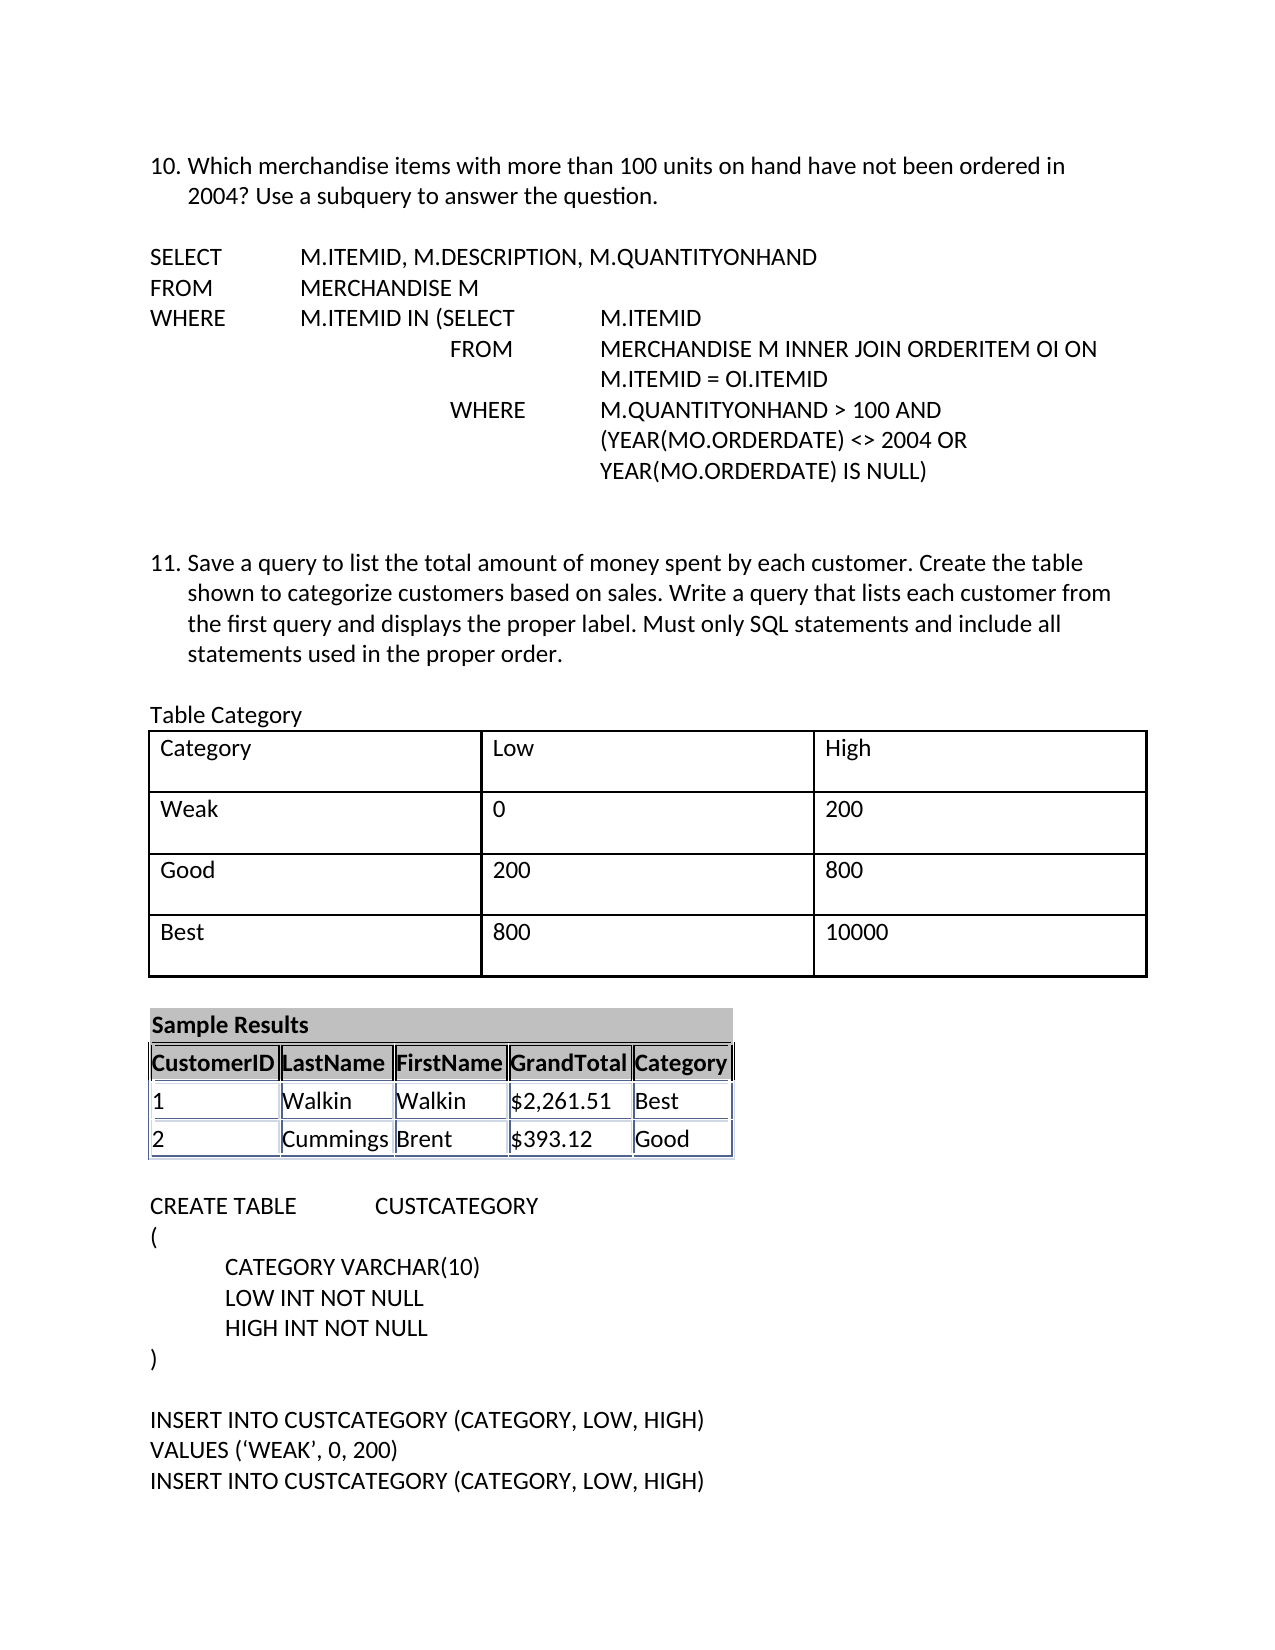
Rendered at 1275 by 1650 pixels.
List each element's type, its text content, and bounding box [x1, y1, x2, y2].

table_cell 800 [483, 916, 813, 975]
text Table Category [150, 699, 1125, 730]
list Save a query to list the total amount of money spent by each customer. Create the table shown to categorize customers based on sales. Write a query that lists each customer from the first query and displays the proper label. Must only SQL statements and include all statements used in the proper order. [150, 547, 1125, 669]
table_header High [815, 732, 1145, 791]
table_cell Good [150, 855, 480, 914]
table_header Category [150, 732, 480, 791]
table_cell Category [633, 1042, 733, 1079]
table_cell Weak [150, 793, 480, 853]
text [150, 1465, 1125, 1495]
text ( [150, 1221, 1125, 1251]
text ) [150, 1343, 1125, 1373]
text FROM MERCHANDISE M INNER JOIN ORDERITEM OI ON M.ITEMID = OI.ITEMID [450, 333, 1125, 394]
table_cell 200 [483, 855, 813, 914]
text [150, 1404, 1125, 1434]
table_cell 800 [815, 855, 1145, 914]
table_header Sample Results [150, 1008, 733, 1042]
table_cell $2,261.51 [511, 1084, 631, 1117]
text WHERE M.QUANTITYONHAND > 100 AND [450, 394, 1125, 425]
table_cell Walkin [283, 1084, 392, 1117]
table_cell 2 [150, 1118, 280, 1155]
table_cell 200 [815, 793, 1145, 853]
text HIGH INT NOT NULL [150, 1312, 1125, 1343]
table_cell 10000 [815, 916, 1145, 975]
table_header Low [483, 732, 813, 791]
text WHERE M.ITEMID IN (SELECT M.ITEMID [150, 303, 1125, 333]
table_cell Good [633, 1118, 733, 1155]
list Which merchandise items with more than 100 units on hand have not been ordered in 2004? Use a subquery to answer the question. [150, 150, 1125, 211]
table_cell 1 [150, 1080, 280, 1117]
text CREATE TABLE CUSTCATEGORY [150, 1190, 1125, 1221]
table_cell 0 [483, 793, 813, 853]
table_cell CustomerID [150, 1042, 280, 1079]
text LOW INT NOT NULL [150, 1282, 1125, 1312]
text SELECT M.ITEMID, M.DESCRIPTION, M.QUANTITYONHAND [150, 242, 1125, 272]
table_cell LastName [283, 1046, 392, 1079]
text CATEGORY VARCHAR(10) [150, 1251, 1125, 1282]
table_cell Walkin [397, 1084, 506, 1117]
table_cell Best [150, 916, 480, 975]
table_cell Brent [395, 1122, 508, 1155]
table_cell GrandTotal [511, 1046, 631, 1079]
table_cell $393.12 [509, 1118, 633, 1155]
text VALUES (‘WEAK’, 0, 200) [150, 1434, 1125, 1465]
table_cell Best [633, 1080, 733, 1117]
table_cell FirstName [397, 1046, 506, 1079]
text (YEAR(MO.ORDERDATE) <> 2004 OR YEAR(MO.ORDERDATE) IS NULL) [600, 425, 1125, 486]
table_cell Cummings [280, 1118, 394, 1155]
text FROM MERCHANDISE M [150, 272, 1125, 303]
